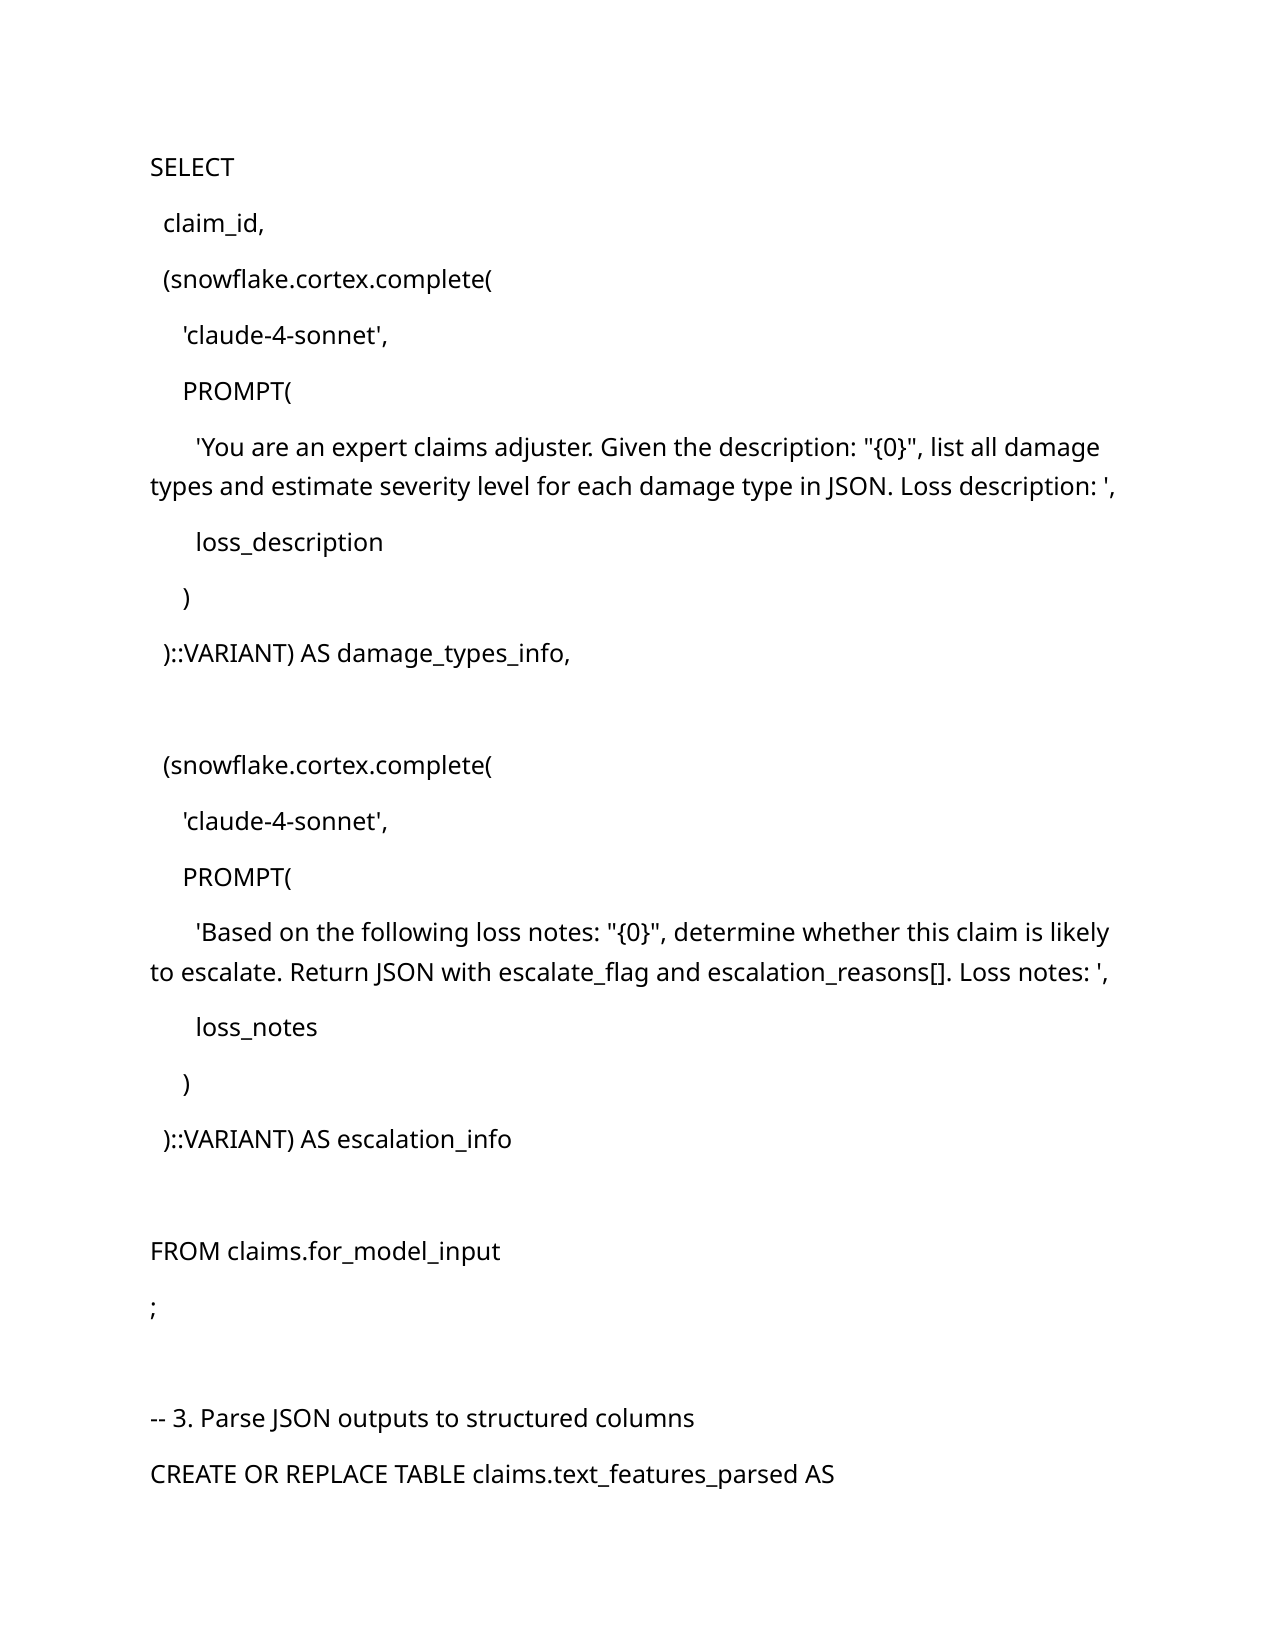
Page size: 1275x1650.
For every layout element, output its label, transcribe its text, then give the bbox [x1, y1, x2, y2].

text CREATE OR REPLACE TABLE claims.text_features_parsed AS [150, 1457, 1125, 1491]
text 'Based on the following loss notes: "{0}", determine whether this claim is likely to escalate. Return JSON with escalate_flag and escalation_reasons[]. Loss notes: ', [150, 915, 1125, 988]
text PROMPT( [150, 859, 1125, 893]
text (snowflake.cortex.complete( [150, 262, 1125, 296]
text FROM claims.for_model_input [150, 1233, 1125, 1267]
text loss_description [150, 524, 1125, 558]
text 'claude-4-sonnet', [150, 317, 1125, 352]
text )::VARIANT) AS escalation_info [150, 1122, 1125, 1156]
text ; [150, 1289, 1125, 1323]
text ) [150, 580, 1125, 614]
text -- 3. Parse JSON outputs to structured columns [150, 1401, 1125, 1435]
text claim_id, [150, 206, 1125, 240]
text loss_notes [150, 1010, 1125, 1044]
text (snowflake.cortex.complete( [150, 747, 1125, 782]
text ) [150, 1066, 1125, 1100]
text 'You are an expert claims adjuster. Given the description: "{0}", list all damage types and estimate severity level for each damage type in JSON. Loss description: ', [150, 429, 1125, 502]
text )::VARIANT) AS damage_types_info, [150, 636, 1125, 670]
text PROMPT( [150, 373, 1125, 407]
text SELECT [150, 150, 1125, 184]
text 'claude-4-sonnet', [150, 803, 1125, 837]
